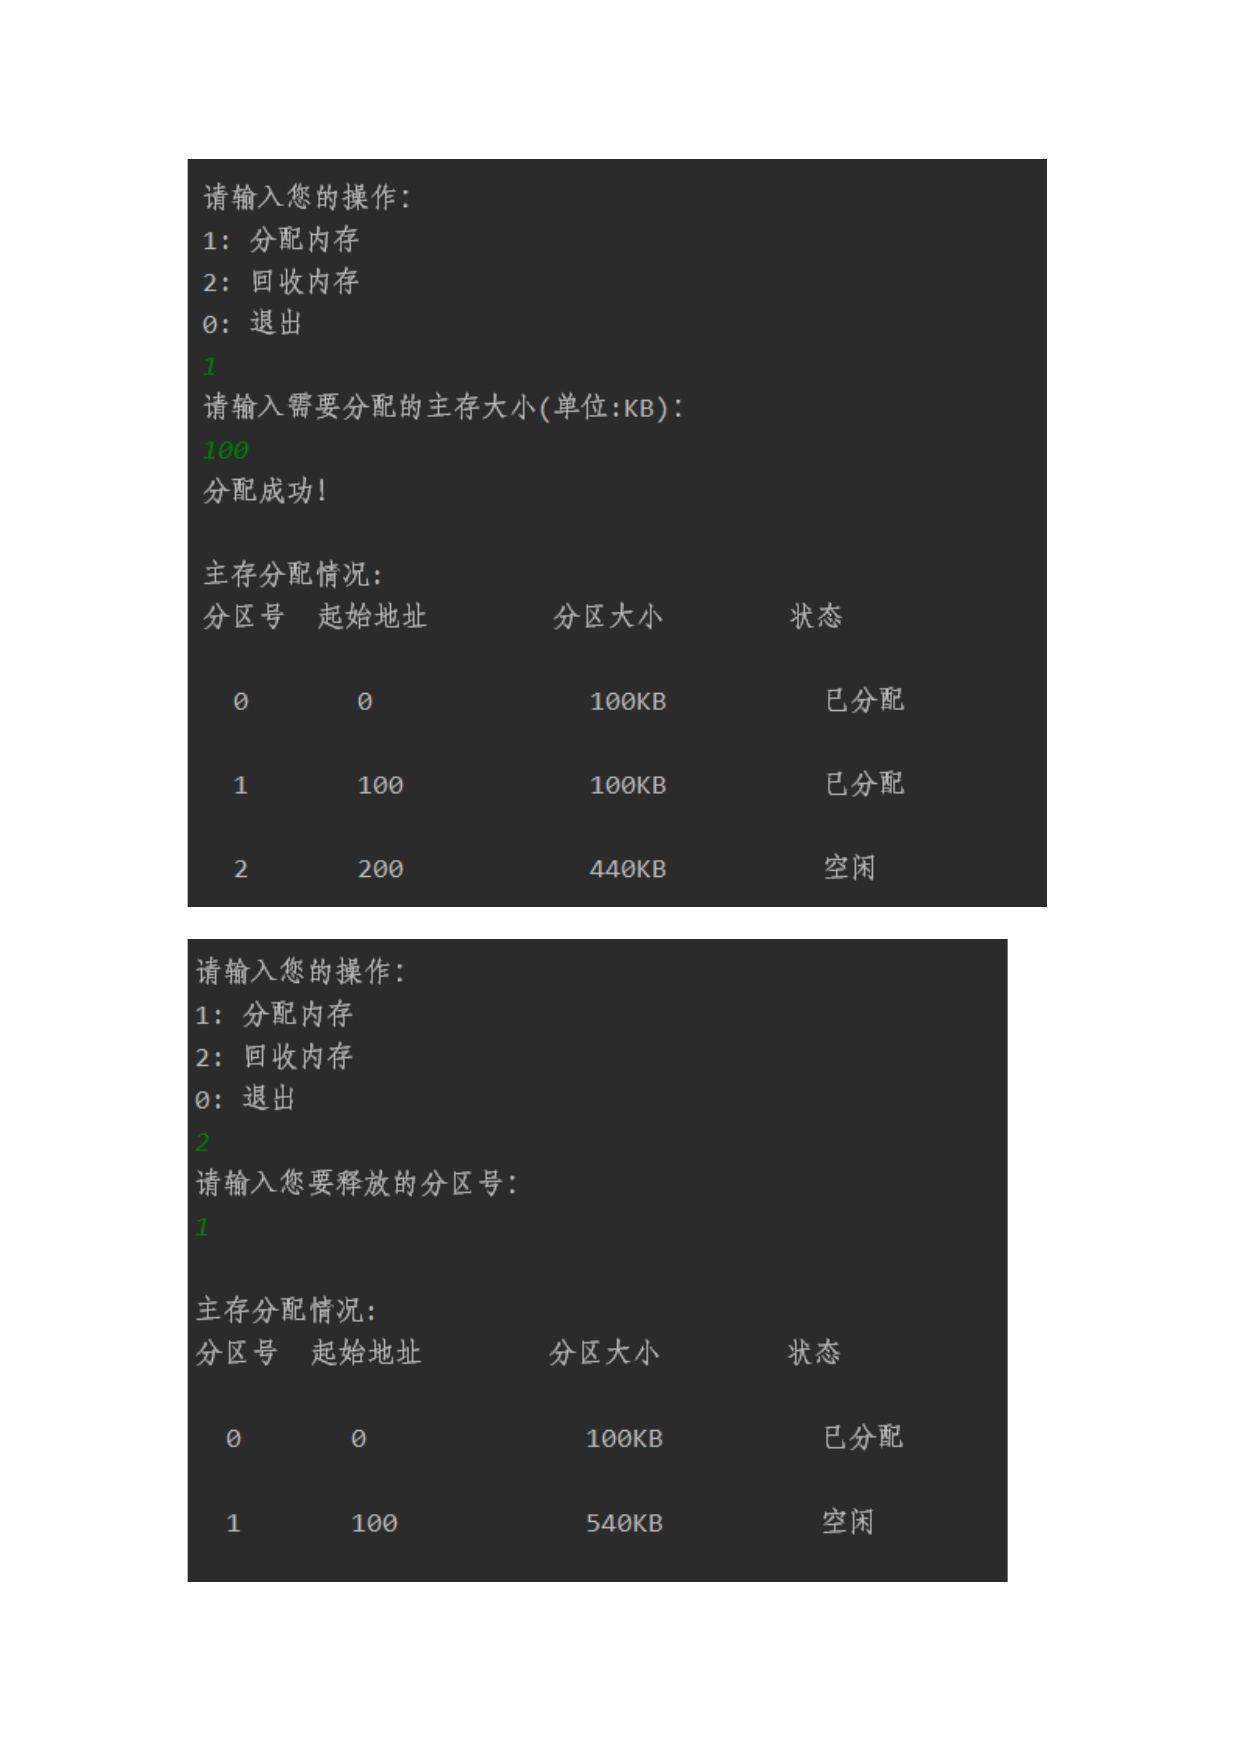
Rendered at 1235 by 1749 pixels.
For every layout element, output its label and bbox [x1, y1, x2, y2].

picture [187, 159, 1047, 907]
picture [187, 939, 1008, 1582]
